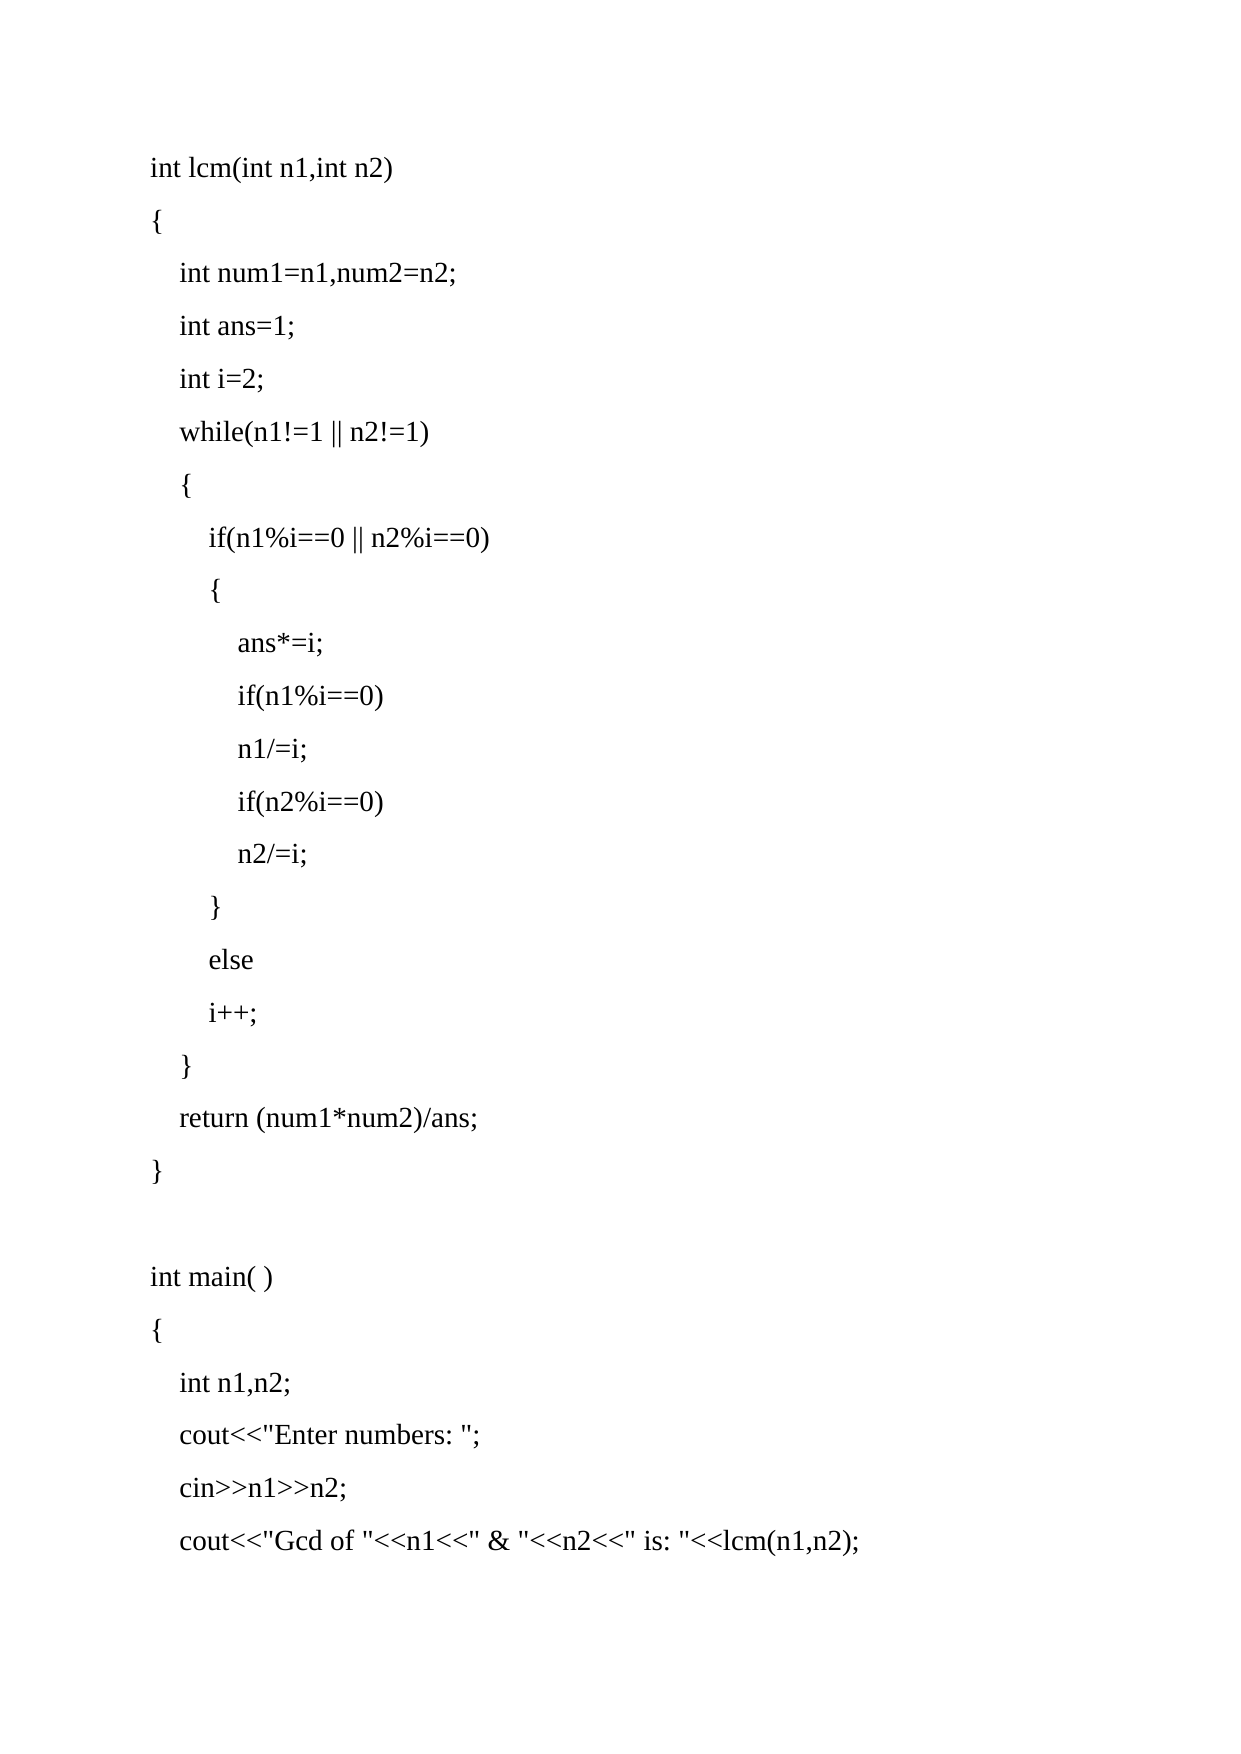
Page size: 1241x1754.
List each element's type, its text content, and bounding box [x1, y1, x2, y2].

text { [150, 1312, 1090, 1345]
text n1/=i; [150, 731, 1090, 764]
text i++; [150, 995, 1090, 1028]
text } [150, 889, 1090, 923]
text while(n1!=1 || n2!=1) [150, 414, 1090, 448]
text int num1=n1,num2=n2; [150, 256, 1090, 289]
text if(n1%i==0 || n2%i==0) [150, 520, 1090, 553]
text { [150, 467, 1090, 500]
text } [150, 1153, 1090, 1187]
text else [150, 942, 1090, 976]
text cin>>n1>>n2; [150, 1470, 1090, 1504]
text { [150, 572, 1090, 606]
text int lcm(int n1,int n2) [150, 150, 1090, 183]
text int ans=1; [150, 308, 1090, 342]
text return (num1*num2)/ans; [150, 1101, 1090, 1134]
text if(n2%i==0) [150, 784, 1090, 817]
text cout<<"Enter numbers: "; [150, 1417, 1090, 1451]
text int main( ) [150, 1259, 1090, 1293]
text int n1,n2; [150, 1365, 1090, 1398]
text n2/=i; [150, 837, 1090, 870]
text if(n1%i==0) [150, 678, 1090, 712]
text ans*=i; [150, 625, 1090, 659]
text } [150, 1048, 1090, 1081]
text { [150, 203, 1090, 236]
text int i=2; [150, 361, 1090, 395]
text cout<<"Gcd of "<<n1<<" & "<<n2<<" is: "<<lcm(n1,n2); [150, 1523, 1090, 1557]
